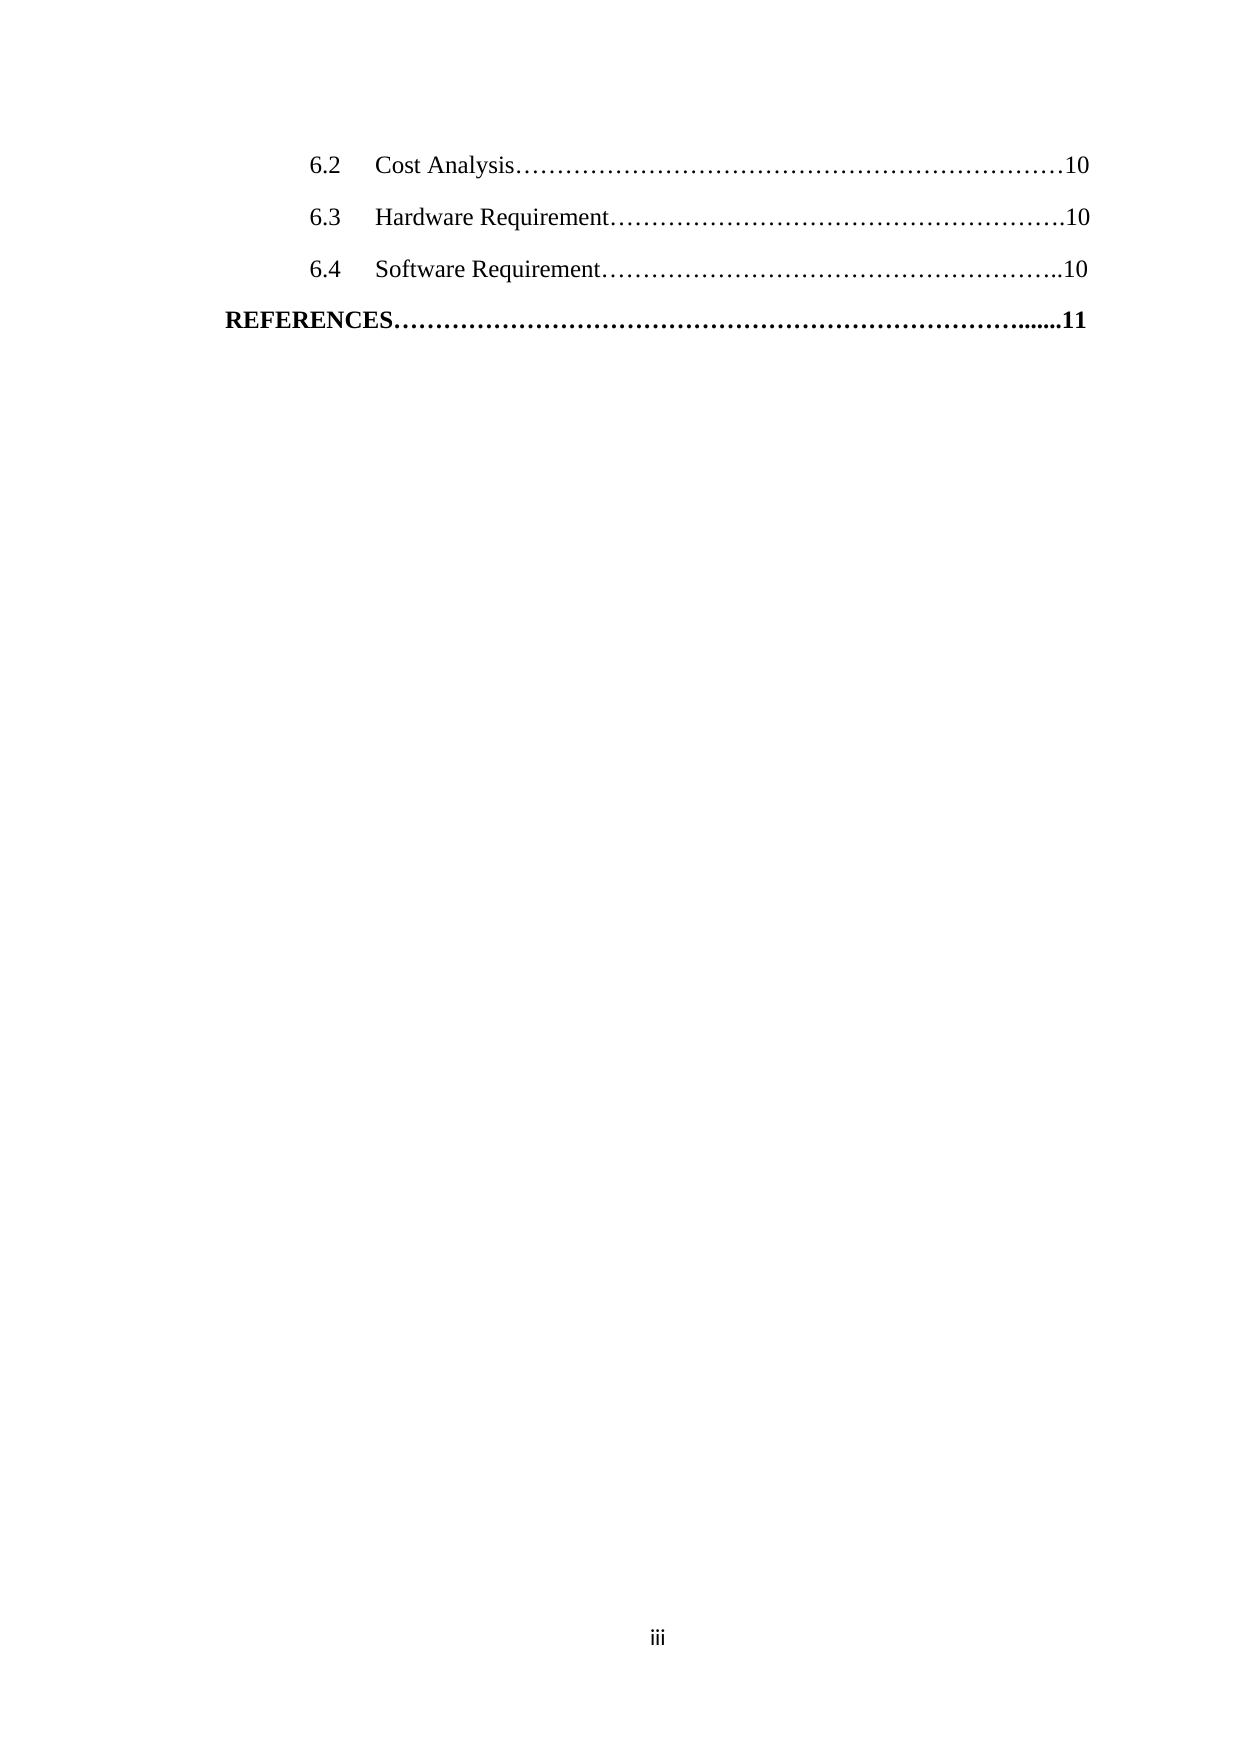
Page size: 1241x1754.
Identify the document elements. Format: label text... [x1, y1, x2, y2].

text 6.3 Hardware Requirement……………………………………………….10 [300, 202, 1090, 231]
text 6.4 Software Requirement………………………………………………..10 [300, 254, 1090, 282]
text REFERENCES………………………………………………………………….......11 [225, 306, 1090, 334]
text 6.2 Cost Analysis…………………………………………………………10 [300, 150, 1090, 179]
